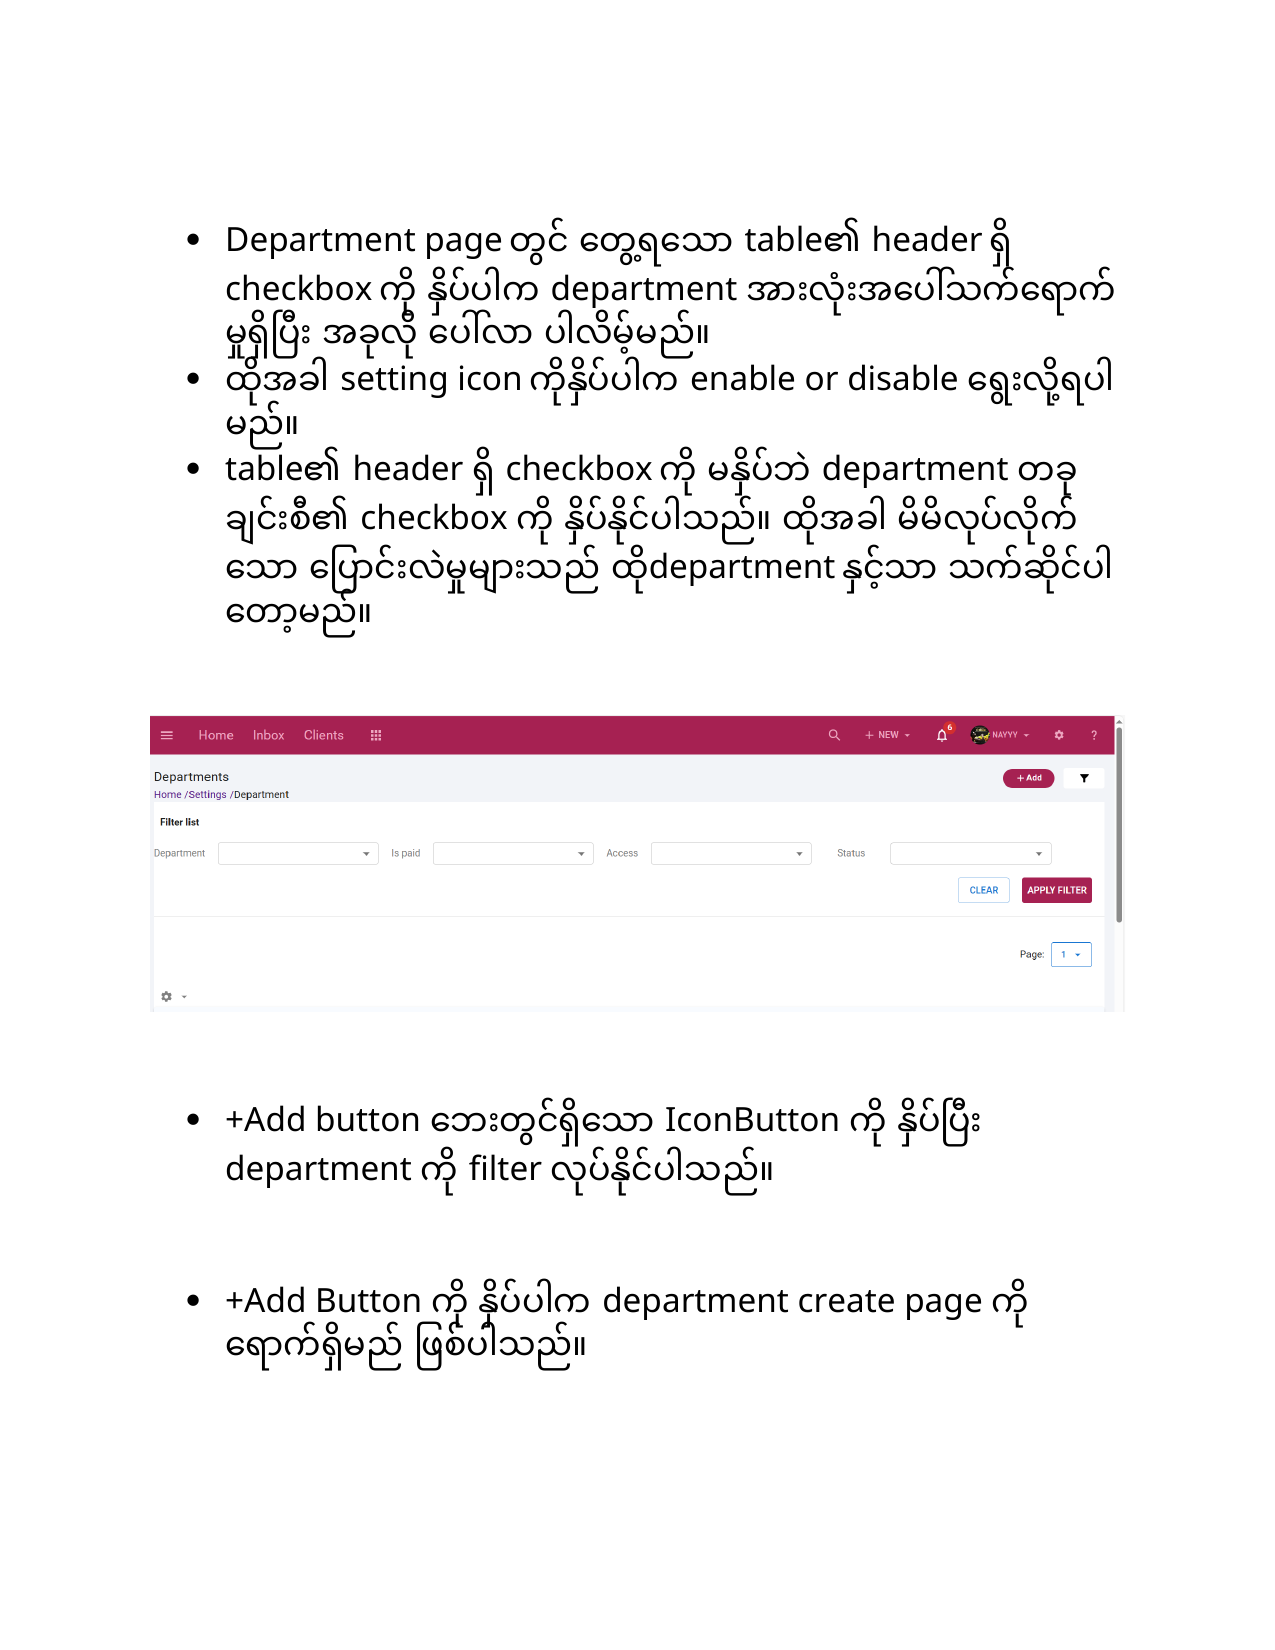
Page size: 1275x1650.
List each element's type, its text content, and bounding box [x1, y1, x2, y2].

picture [150, 715, 1125, 1012]
list ထိုအခါ setting iconကိုနှိပ်ပါက enable or disable ရွေးလို့ရပါမည်။ [187, 355, 1125, 442]
list +Add button ဘေးတွင်ရှိသော IconButton ကို နှိပ်ပြီး department ကို filter လုပ်နိုင်ပါသည်။ [187, 1096, 1125, 1191]
list +Add Button ကို နှိပ်ပါက department create page ကို ရောက်ရှိမည် ဖြစ်ပါသည်။ [187, 1276, 1125, 1364]
list table၏ header ရှိ checkboxကို မနှိပ်ဘဲ department တခုချင်းစီ၏ checkbox ကို နှိပ်နိုင်ပါသည်။ ထိုအခါ မိမိလုပ်လိုက်သော ပြောင်းလဲမှုများသည် ထိုdepartmentနှင့်သာ သက်ဆိုင်ပါတော့မည်။ [187, 445, 1125, 630]
list Department pageတွင် တွေ့ရသော table၏ headerရှိ checkboxကို နှိပ်ပါက department အားလုံးအပေါ်သက်ရောက်မှုရှိပြီး အခုလို ပေါ်လာ ပါလိမ့်မည်။ [187, 216, 1125, 352]
